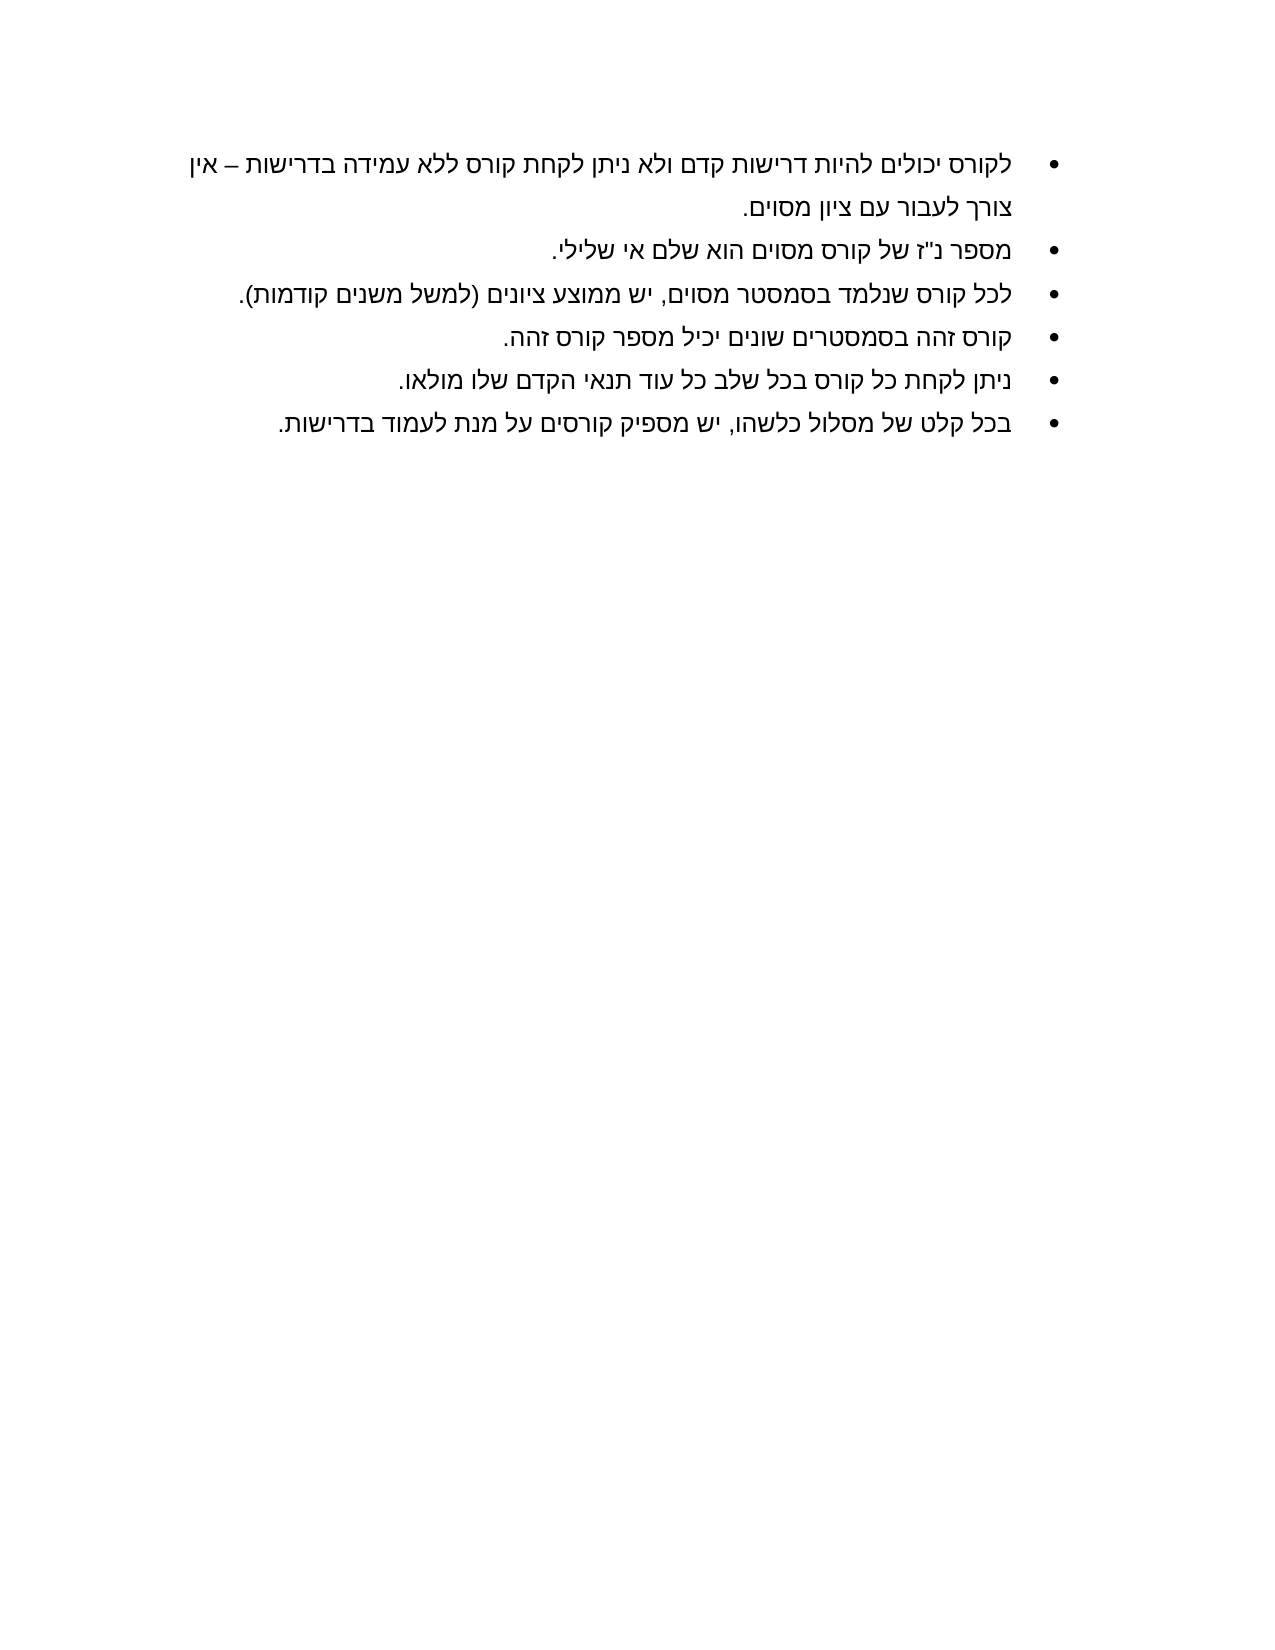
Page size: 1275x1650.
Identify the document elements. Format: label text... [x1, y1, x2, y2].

list מספר נ"ז של קורס מסוים הוא שלם אי שלילי. [187, 236, 1050, 265]
list ניתן לקחת כל קורס בכל שלב כל עוד תנאי הקדם שלו מולאו. [187, 366, 1050, 395]
list לכל קורס שנלמד בסמסטר מסוים, יש ממוצע ציונים (למשל משנים קודמות). [187, 279, 1050, 308]
list לקורס יכולים להיות דרישות קדם ולא ניתן לקחת קורס ללא עמידה בדרישות – אין צורך לעבור עם ציון מסוים. [187, 150, 1050, 222]
list קורס זהה בסמסטרים שונים יכיל מספר קורס זהה. [187, 323, 1050, 352]
list בכל קלט של מסלול כלשהו, יש מספיק קורסים על מנת לעמוד בדרישות. [187, 409, 1050, 438]
